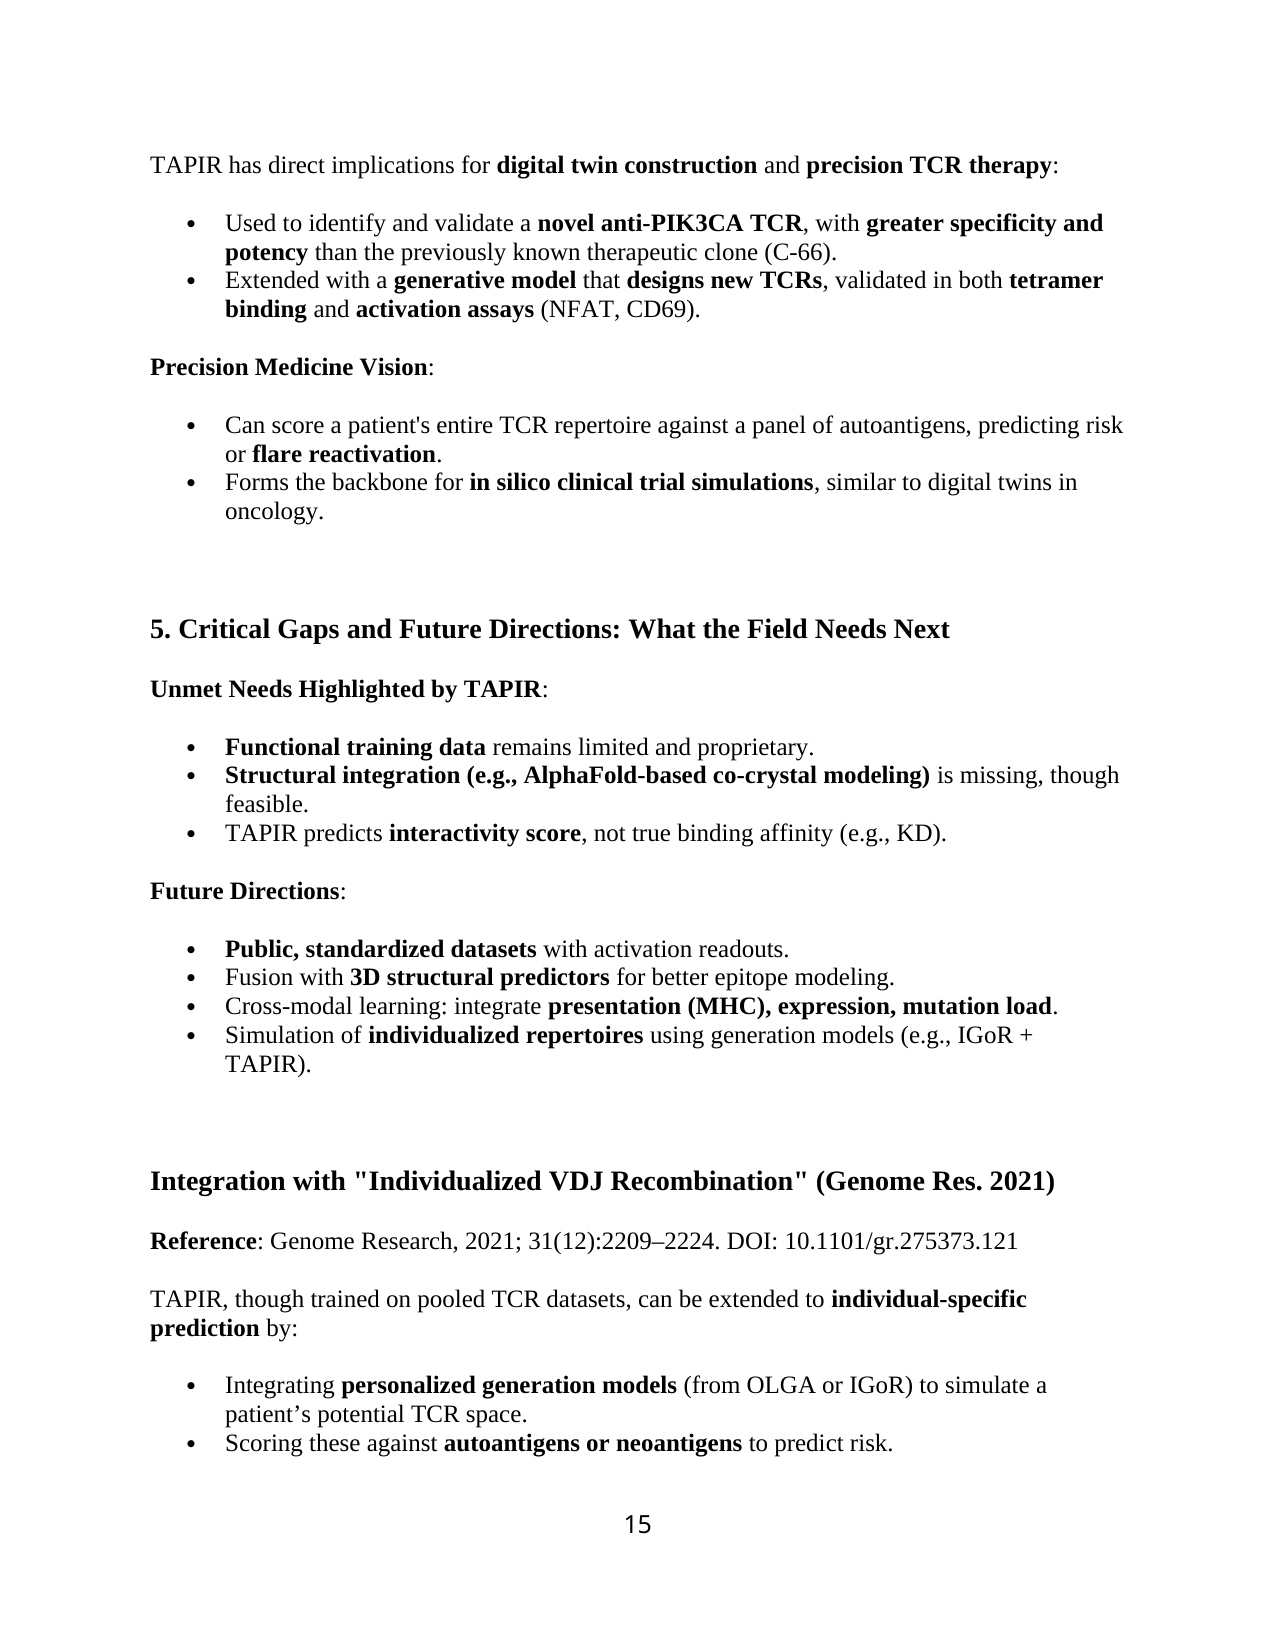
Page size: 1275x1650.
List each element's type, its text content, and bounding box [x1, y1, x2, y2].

list Public, standardized datasets with activation readouts. [187, 934, 1125, 962]
list Extended with a generative model that designs new TCRs, validated in both tetramer binding and activation assays (NFAT, CD69). [187, 265, 1125, 323]
list Scoring these against autoantigens or neoantigens to predict risk. [187, 1428, 1125, 1457]
list TAPIR predicts interactivity score, not true binding affinity (e.g., KD). [187, 818, 1125, 847]
list Can score a patient's entire TCR repertoire against a panel of autoantigens, predicting risk or flare reactivation. [187, 410, 1125, 467]
text Unmet Needs Highlighted by TAPIR: [150, 674, 1125, 702]
text Reference: Genome Research, 2021; 31(12):2209–2224. DOI: 10.1101/gr.275373.121 [150, 1226, 1125, 1255]
list Cross-modal learning: integrate presentation (MHC), expression, mutation load. [187, 991, 1125, 1020]
list Simulation of individualized repertoires using generation models (e.g., IGoR + TAPIR). [187, 1020, 1125, 1077]
list Fusion with 3D structural predictors for better epitope modeling. [187, 962, 1125, 991]
list Functional training data remains limited and proprietary. [187, 732, 1125, 760]
text TAPIR, though trained on pooled TCR datasets, can be extended to individual-specific prediction by: [150, 1284, 1125, 1341]
list Structural integration (e.g., AlphaFold-based co-crystal modeling) is missing, though feasible. [187, 760, 1125, 818]
text Integration with "Individualized VDJ Recombination" (Genome Res. 2021) [150, 1164, 1125, 1197]
list Integrating personalized generation models (from OLGA or IGoR) to simulate a patient’s potential TCR space. [187, 1371, 1125, 1428]
text 5. Critical Gaps and Future Directions: What the Field Needs Next [150, 612, 1125, 644]
text TAPIR has direct implications for digital twin construction and precision TCR therapy: [150, 150, 1125, 179]
text Future Directions: [150, 876, 1125, 904]
list Used to identify and validate a novel anti-PIK3CA TCR, with greater specificity and potency than the previously known therapeutic clone (C-66). [187, 208, 1125, 265]
text Precision Medicine Vision: [150, 352, 1125, 381]
list Forms the backbone for in silico clinical trial simulations, similar to digital twins in oncology. [187, 467, 1125, 525]
